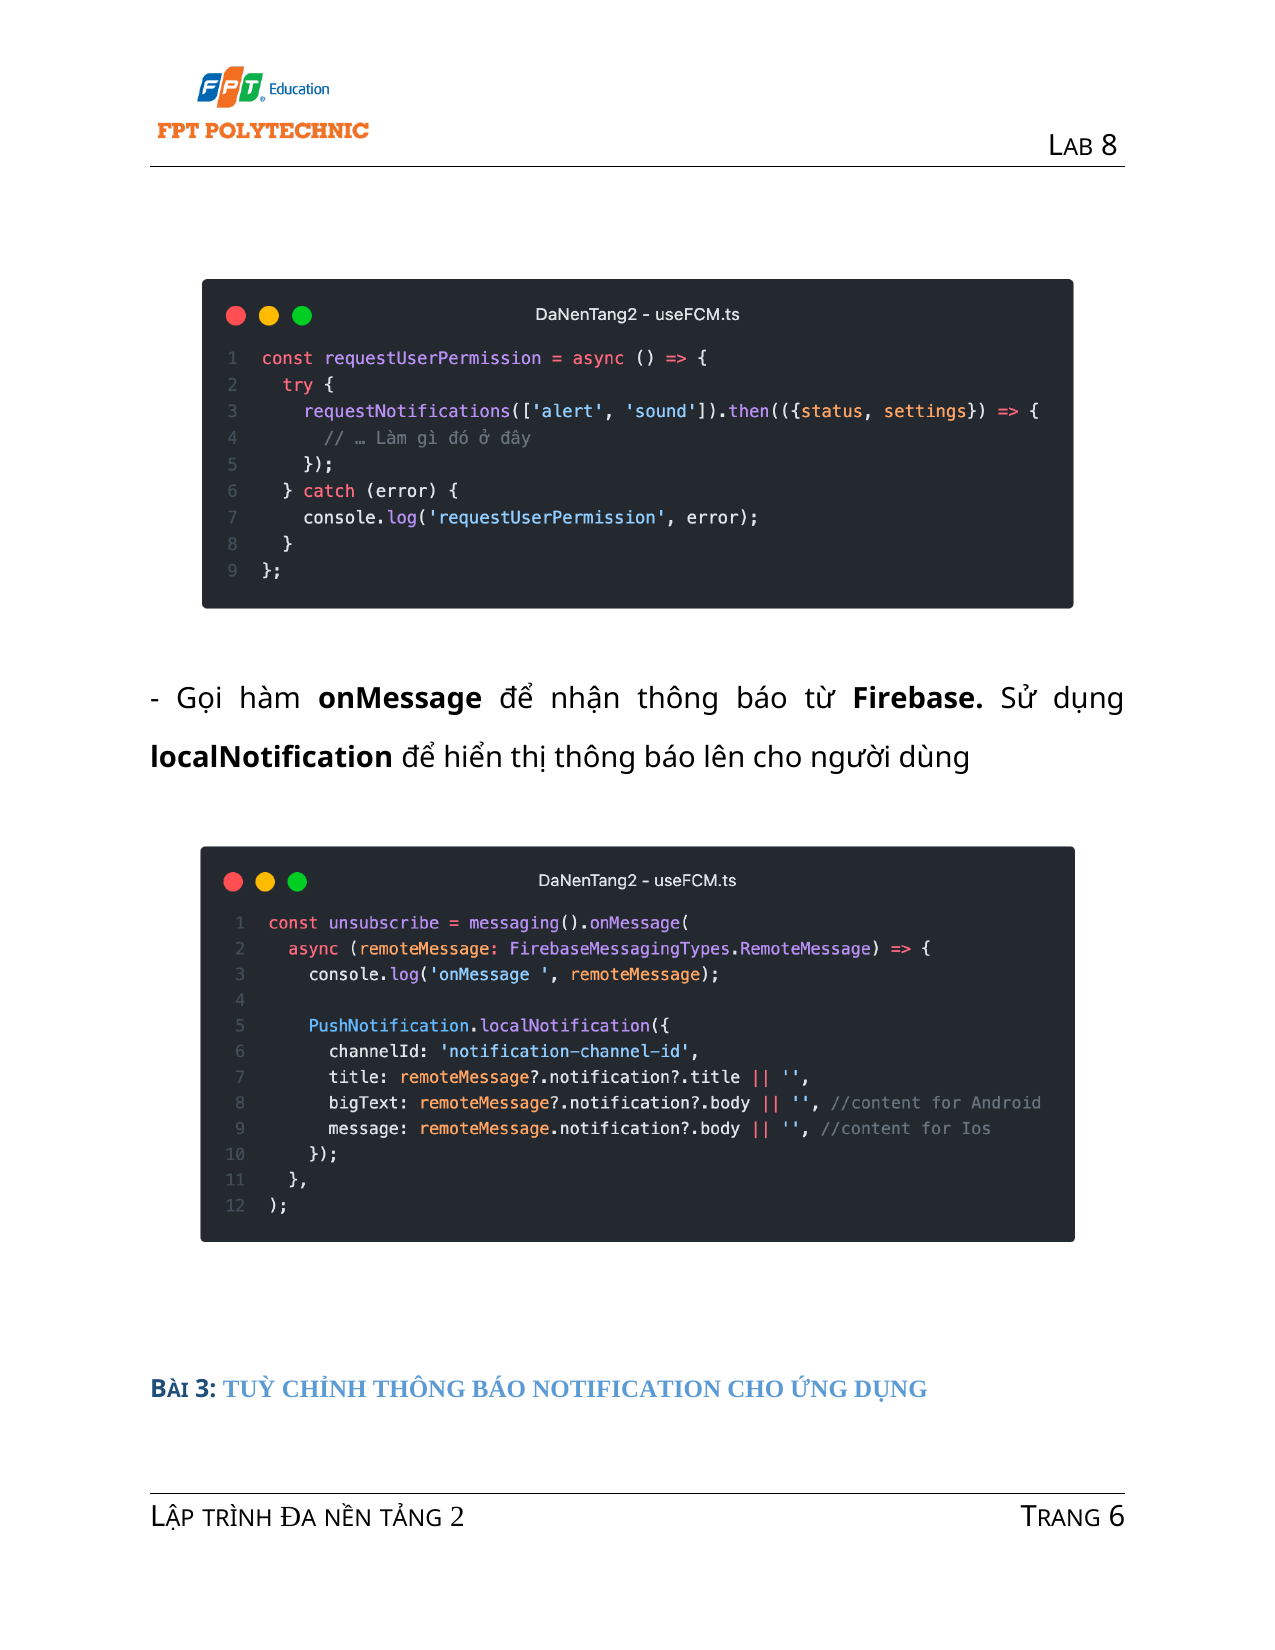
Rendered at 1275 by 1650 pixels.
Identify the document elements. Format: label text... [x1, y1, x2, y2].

text - Gọi hàm onMessage để nhận thông báo từ Firebase. Sử dụng localNotification để hiển thị thông báo lên cho người dùng [150, 677, 1125, 776]
picture [150, 228, 1124, 660]
picture [150, 796, 1125, 1292]
subtitle Bài 3: TUỲ CHỈNH THÔNG BÁO NOTIFICATION CHO ỨNG DỤNG [150, 1371, 1125, 1405]
picture [150, 57, 375, 155]
